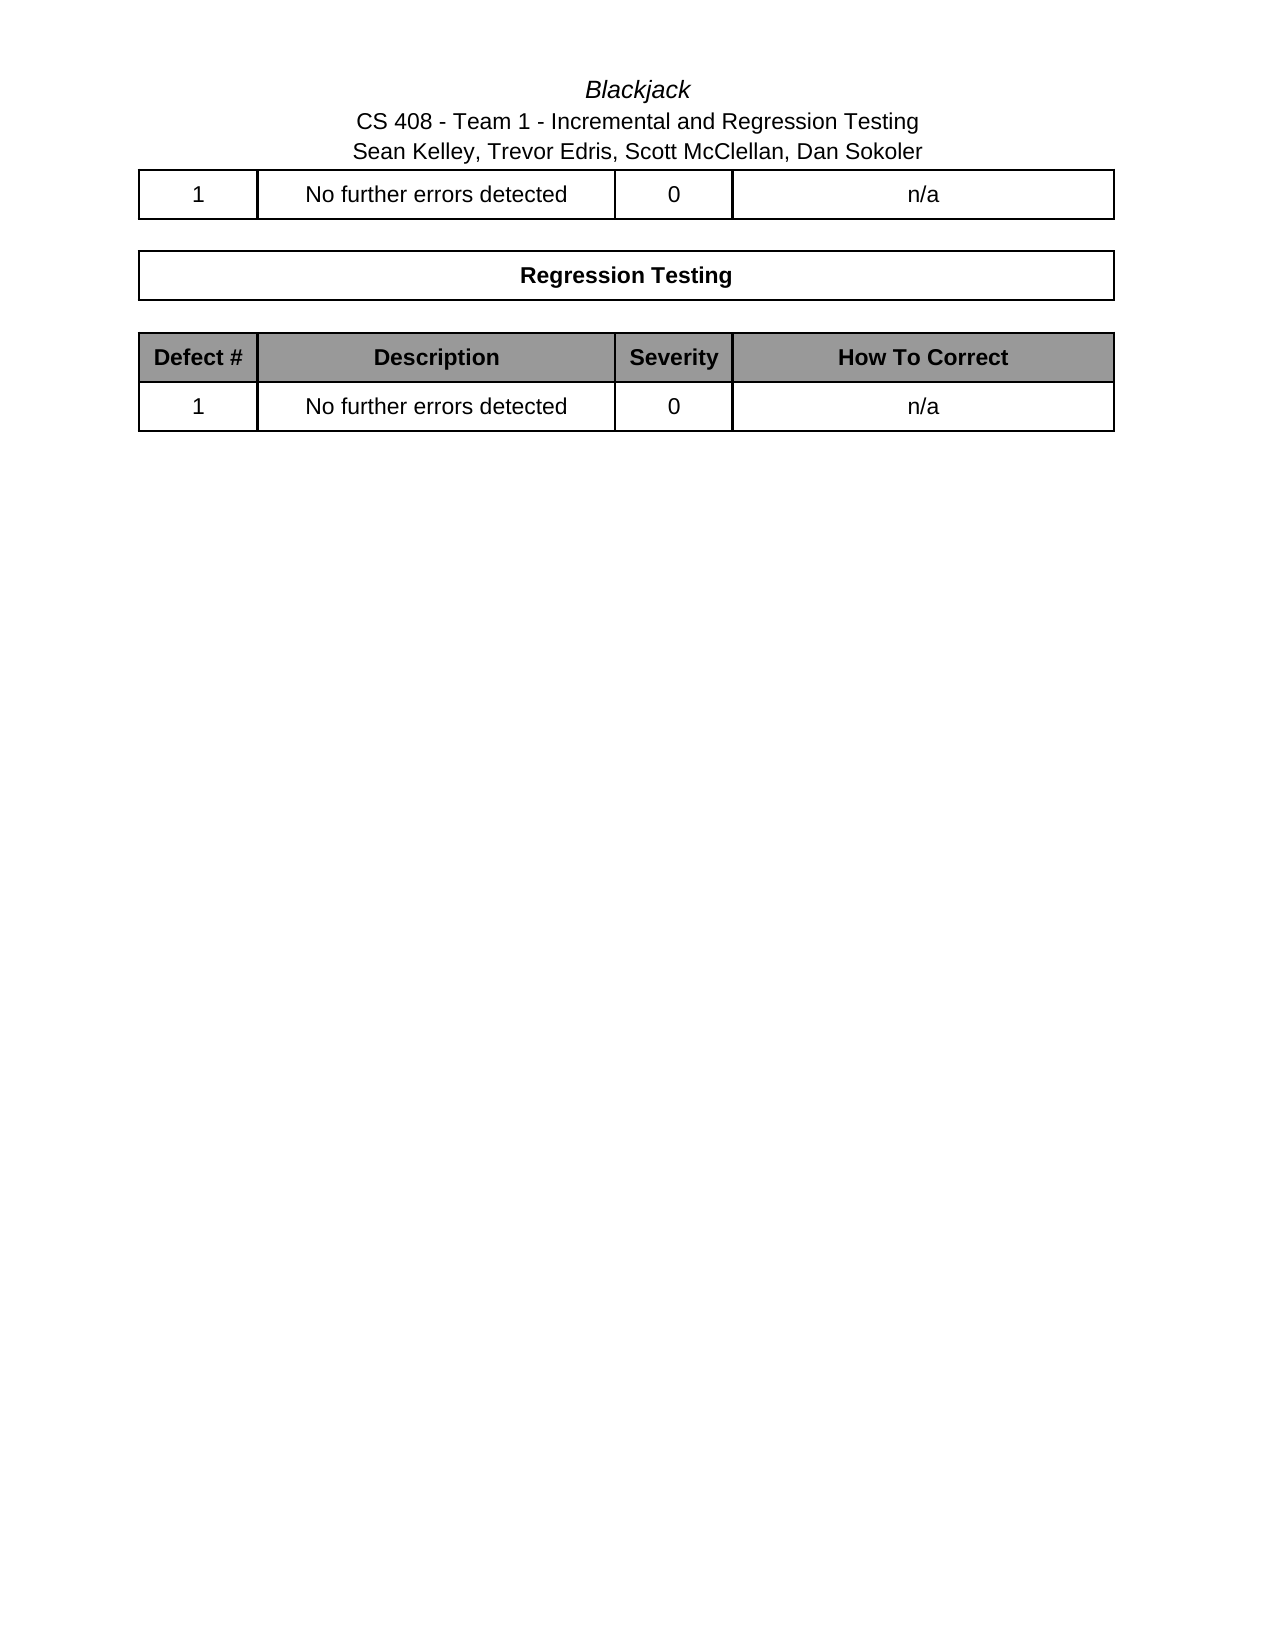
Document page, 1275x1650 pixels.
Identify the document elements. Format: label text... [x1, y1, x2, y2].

table_header Severity [616, 334, 731, 381]
table_cell No further errors detected [259, 171, 614, 218]
table_cell n/a [734, 383, 1113, 430]
table_cell 1 [140, 383, 256, 430]
table_cell No further errors detected [259, 383, 614, 430]
table_cell n/a [734, 171, 1113, 218]
table_header How To Correct [734, 334, 1113, 381]
table_cell 1 [140, 171, 256, 218]
table_header Regression Testing [140, 252, 1113, 299]
table_cell 0 [616, 171, 731, 218]
table_header Defect # [140, 334, 256, 381]
table_header Description [259, 334, 614, 381]
table_cell 0 [616, 383, 731, 430]
